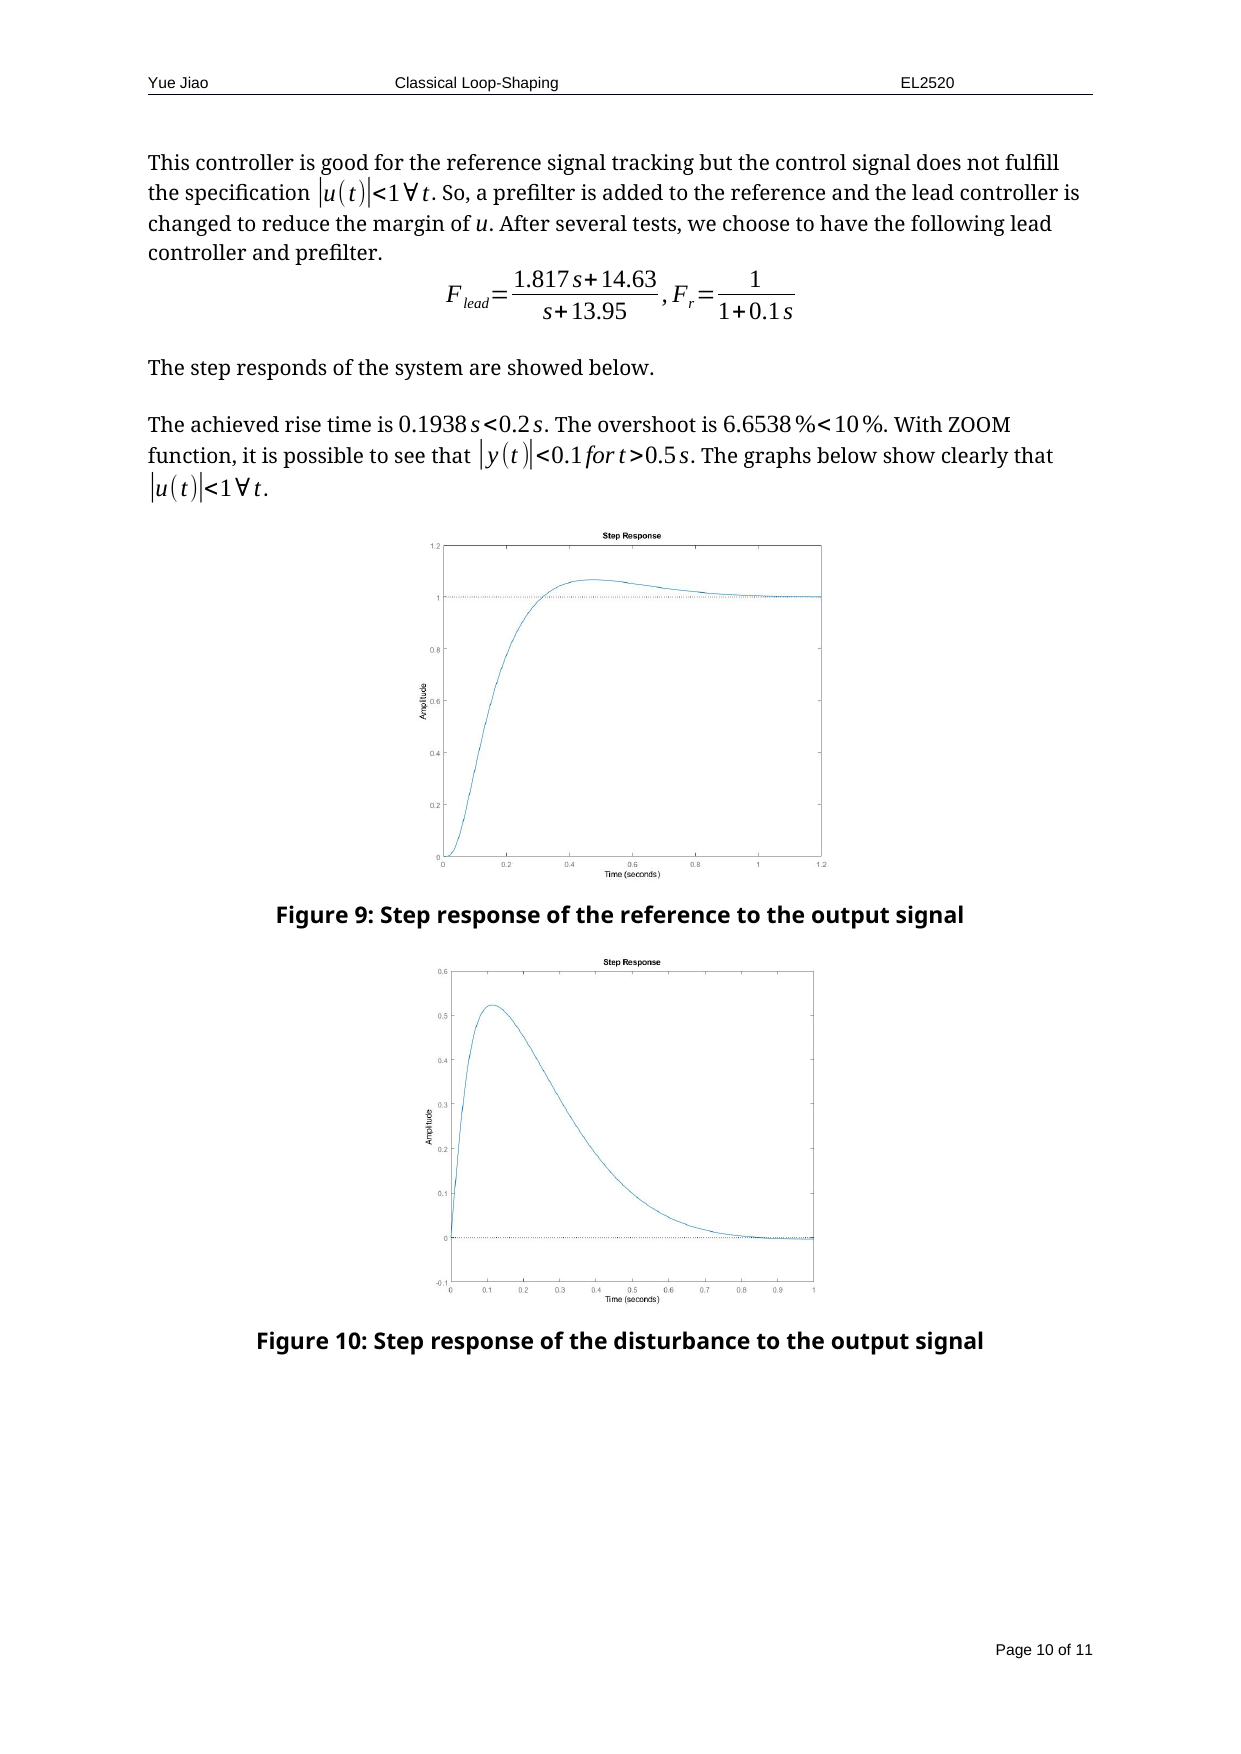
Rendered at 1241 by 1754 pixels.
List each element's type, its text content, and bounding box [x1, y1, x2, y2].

text The achieved rise time is . The overshoot is . With ZOOM function, it is possible to see that . The graphs below show clearly that . [148, 410, 1093, 505]
text Figure 10: Step response of the disturbance to the output signal [148, 1324, 1093, 1356]
text Figure 9: Step response of the reference to the output signal [148, 899, 1093, 930]
text The step responds of the system are showed below. [148, 353, 1093, 382]
picture [372, 505, 868, 900]
picture [382, 930, 859, 1325]
text This controller is good for the reference signal tracking but the control signal does not fulfill the specification . So, a prefilter is added to the reference and the lead controller is changed to reduce the margin of . After several tests, we choose to have the following lead controller and prefilter. [148, 148, 1093, 266]
